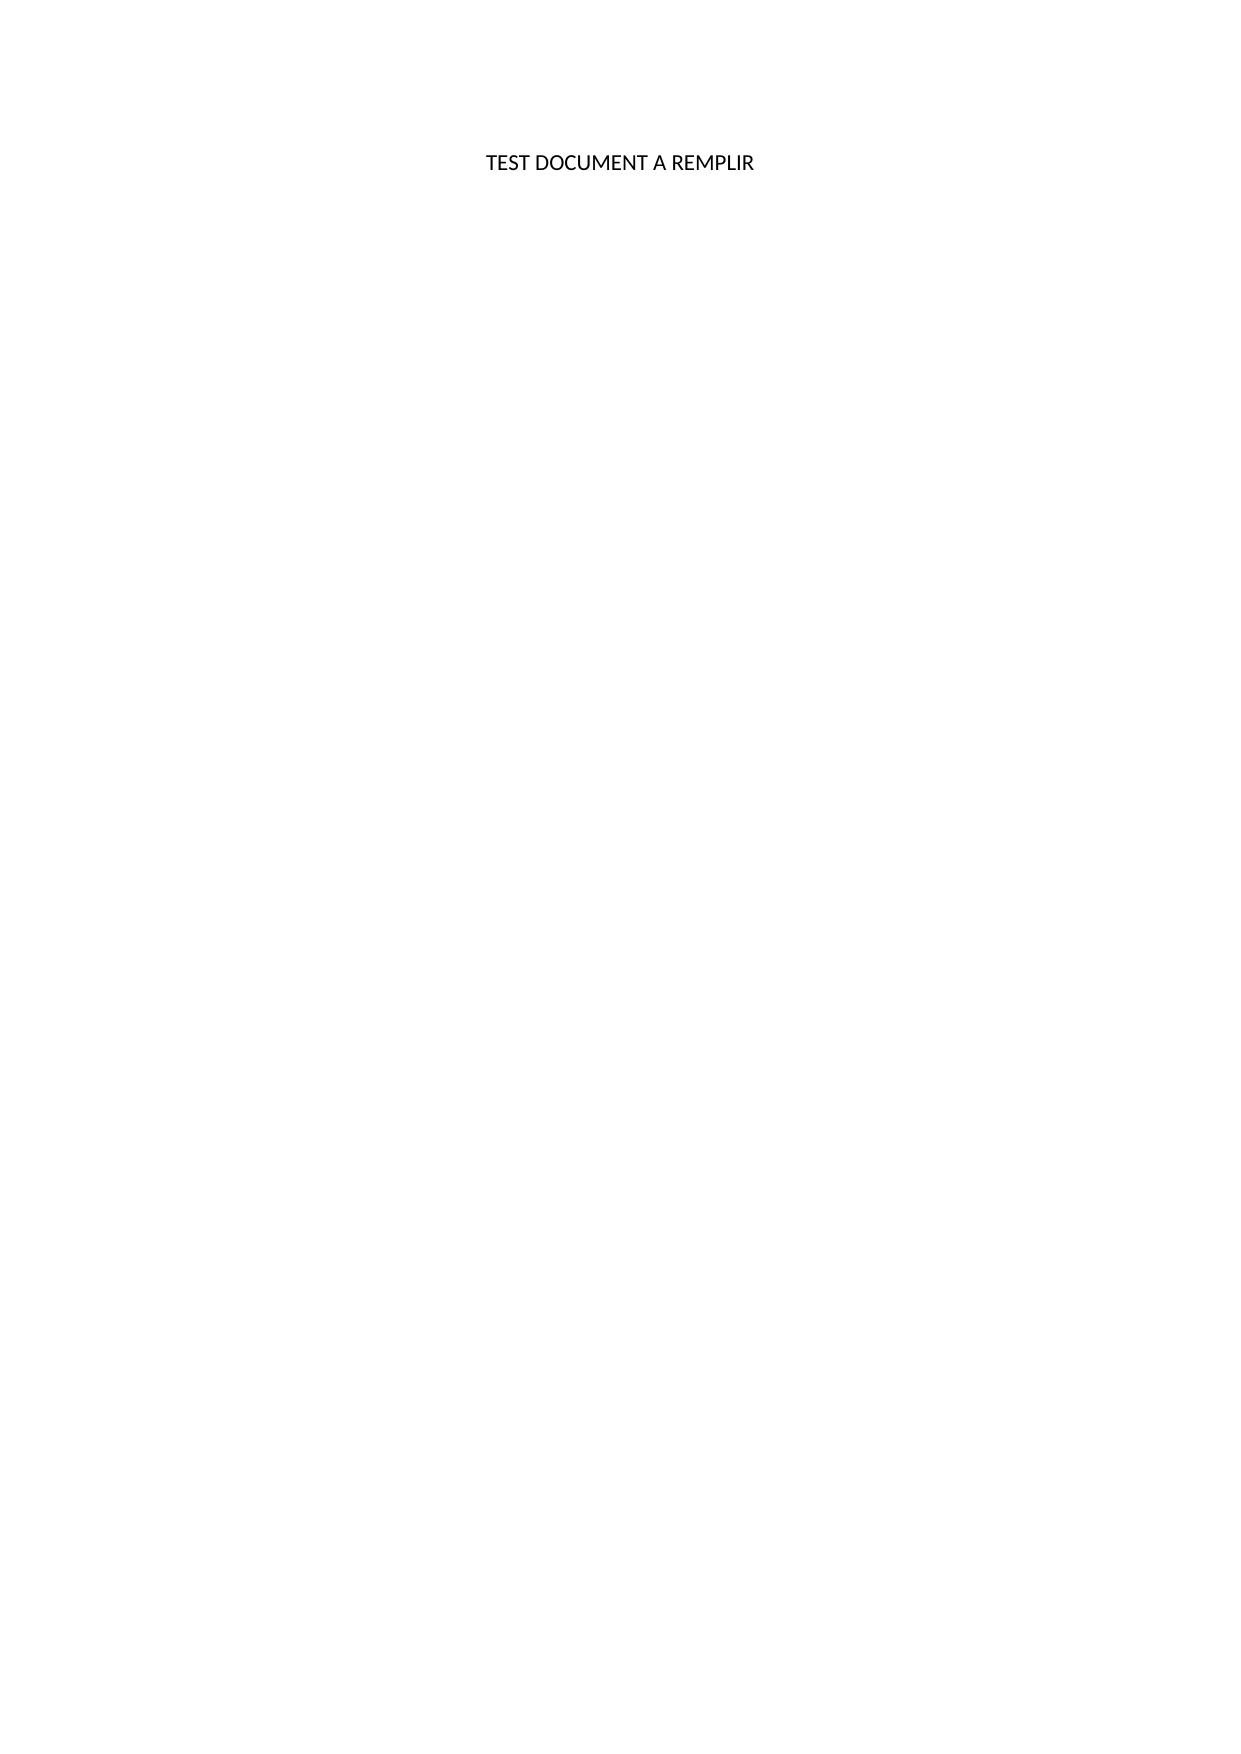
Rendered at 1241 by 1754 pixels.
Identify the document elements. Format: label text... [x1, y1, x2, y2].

text TEST DOCUMENT A REMPLIR [148, 148, 1093, 176]
